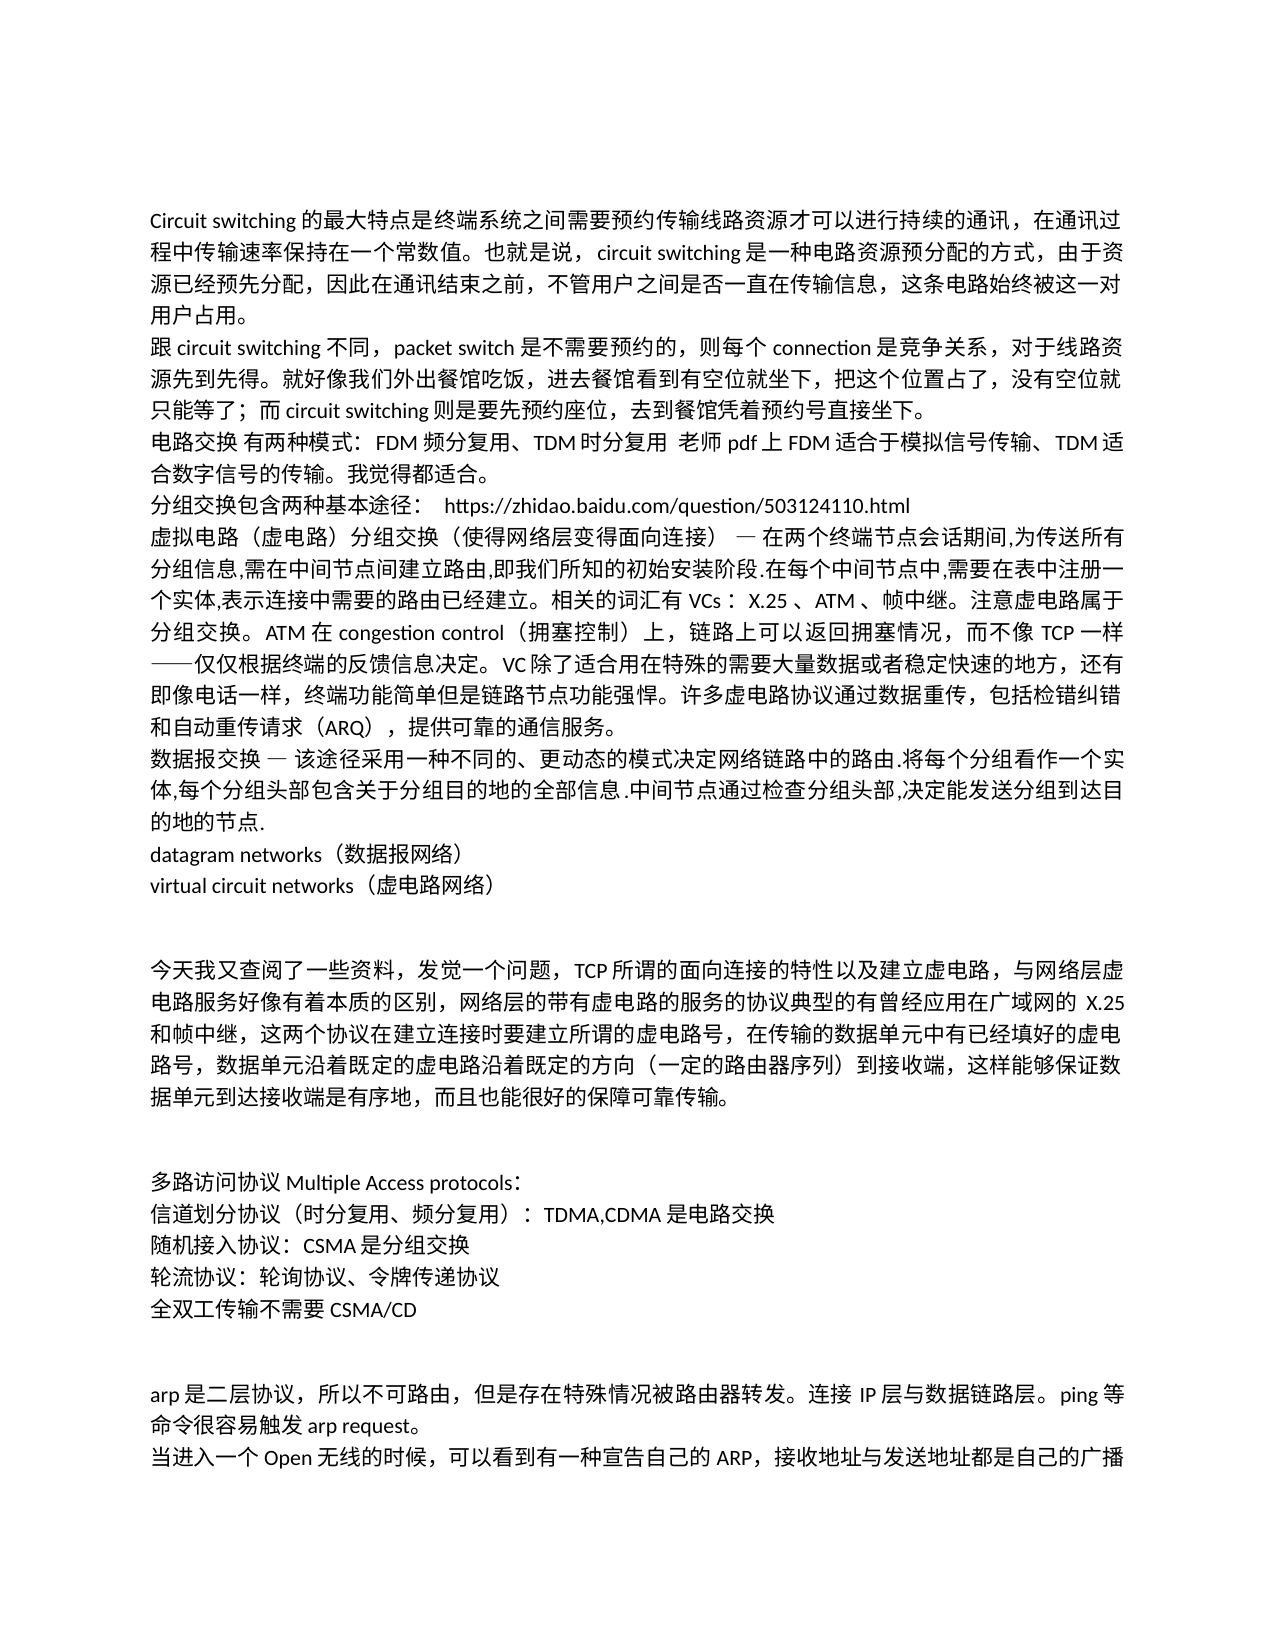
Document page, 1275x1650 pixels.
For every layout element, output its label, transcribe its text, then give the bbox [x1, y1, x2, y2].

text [150, 1440, 1125, 1472]
text Circuit switching的最大特点是终端系统之间需要预约传输线路资源才可以进行持续的通讯，在通讯过程中传输速率保持在一个常数值。也就是说，circuit switching是一种电路资源预分配的方式，由于资源已经预先分配，因此在通讯结束之前，不管用户之间是否一直在传输信息，这条电路始终被这一对用户占用。 [150, 203, 1125, 330]
text 轮流协议：轮询协议、令牌传递协议 [150, 1260, 1125, 1292]
text 随机接入协议：CSMA是分组交换 [150, 1228, 1125, 1260]
text arp是二层协议，所以不可路由，但是存在特殊情况被路由器转发。连接IP层与数据链路层。ping等命令很容易触发arp request。 [150, 1377, 1125, 1440]
text 虚拟电路（虚电路）分组交换（使得网络层变得面向连接） — 在两个终端节点会话期间,为传送所有分组信息,需在中间节点间建立路由,即我们所知的初始安装阶段.在每个中间节点中,需要在表中注册一个实体,表示连接中需要的路由已经建立。相关的词汇有VCs ：X.25 、ATM 、帧中继。注意虚电路属于分组交换。ATM在congestion control（拥塞控制）上，链路上可以返回拥塞情况，而不像TCP一样——仅仅根据终端的反馈信息决定。VC除了适合用在特殊的需要大量数据或者稳定快速的地方，还有即像电话一样，终端功能简单但是链路节点功能强悍。许多虚电路协议通过数据重传，包括检错纠错和自动重传请求（ARQ），提供可靠的通信服务。 [150, 520, 1125, 742]
text datagram networks（数据报网络） [150, 837, 1125, 868]
text virtual circuit networks（虚电路网络） [150, 868, 1125, 900]
text 数据报交换 — 该途径采用一种不同的、更动态的模式决定网络链路中的路由.将每个分组看作一个实体,每个分组头部包含关于分组目的地的全部信息.中间节点通过检查分组头部,决定能发送分组到达目的地的节点. [150, 742, 1125, 837]
text 信道划分协议（时分复用、频分复用）：TDMA,CDMA是电路交换 [150, 1197, 1125, 1228]
text 电路交换 有两种模式：FDM 频分复用、TDM时分复用 老师pdf上FDM适合于模拟信号传输、TDM适合数字信号的传输。我觉得都适合。 [150, 425, 1125, 488]
text 全双工传输不需要 CSMA/CD [150, 1292, 1125, 1323]
text 多路访问协议Multiple Access protocols： [150, 1165, 1125, 1197]
text 今天我又查阅了一些资料，发觉一个问题，TCP所谓的面向连接的特性以及建立虚电路，与网络层虚电路服务好像有着本质的区别，网络层的带有虚电路的服务的协议典型的有曾经应用在广域网的X.25和帧中继，这两个协议在建立连接时要建立所谓的虚电路号，在传输的数据单元中有已经填好的虚电路号，数据单元沿着既定的虚电路沿着既定的方向（一定的路由器序列）到接收端，这样能够保证数据单元到达接收端是有序地，而且也能很好的保障可靠传输。 [150, 953, 1125, 1112]
text 跟circuit switching不同，packet switch是不需要预约的，则每个connection是竞争关系，对于线路资源先到先得。就好像我们外出餐馆吃饭，进去餐馆看到有空位就坐下，把这个位置占了，没有空位就只能等了；而circuit switching则是要先预约座位，去到餐馆凭着预约号直接坐下。 [150, 330, 1125, 425]
text 分组交换包含两种基本途径： https://zhidao.baidu.com/question/503124110.html [150, 488, 1125, 520]
